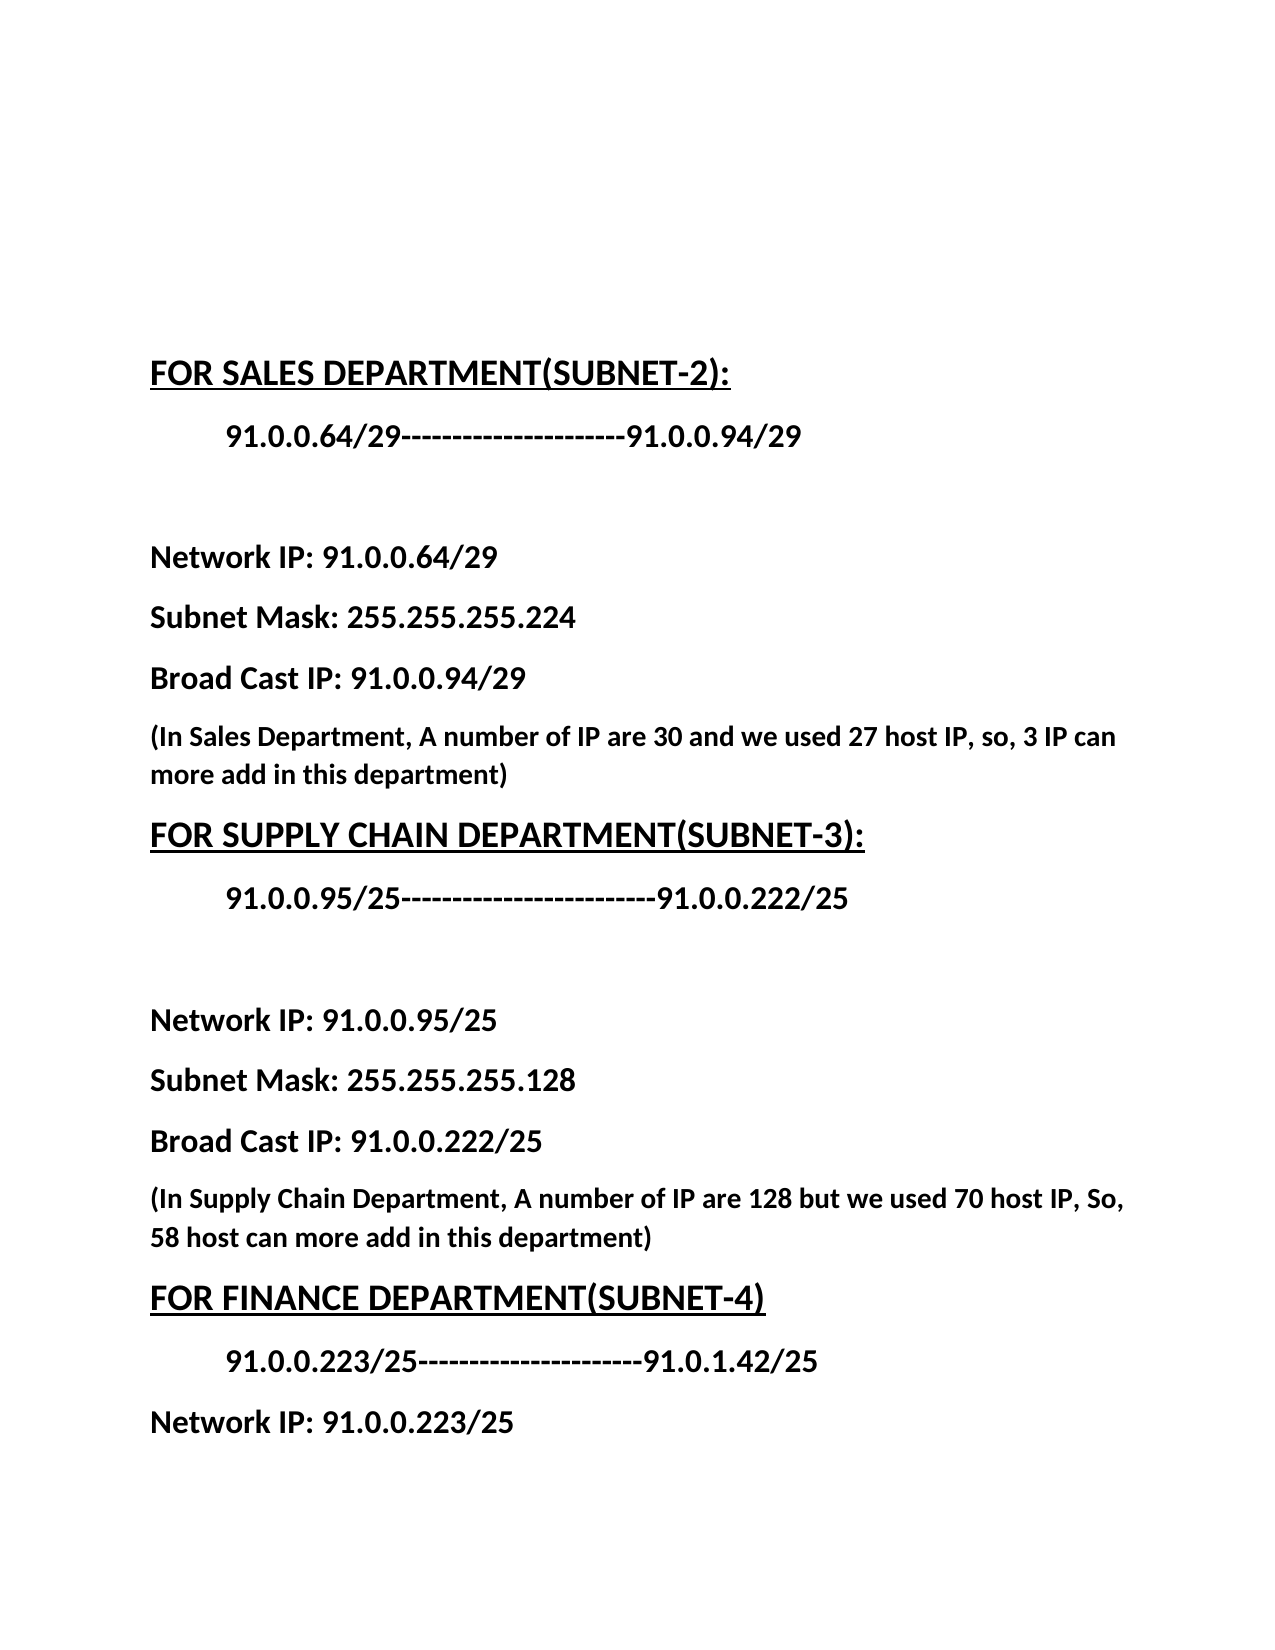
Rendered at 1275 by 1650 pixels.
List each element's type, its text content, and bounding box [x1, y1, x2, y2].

text Network IP: 91.0.0.223/25 [150, 1401, 1125, 1442]
text Broad Cast IP: 91.0.0.94/29 [150, 657, 1125, 698]
text (In Supply Chain Department, A number of IP are 128 but we used 70 host IP, So, 58 host can more add in this department) [150, 1181, 1125, 1254]
text FOR SALES DEPARTMENT(SUBNET-2): [150, 348, 1125, 394]
text Network IP: 91.0.0.64/29 [150, 536, 1125, 577]
text 91.0.0.223/25----------------------91.0.1.42/25 [150, 1340, 1125, 1381]
text (In Sales Department, A number of IP are 30 and we used 27 host IP, so, 3 IP can more add in this department) [150, 718, 1125, 792]
text FOR SUPPLY CHAIN DEPARTMENT(SUBNET-3): [150, 811, 1125, 857]
text Broad Cast IP: 91.0.0.222/25 [150, 1120, 1125, 1161]
text Network IP: 91.0.0.95/25 [150, 999, 1125, 1039]
text 91.0.0.95/25-------------------------91.0.0.222/25 [150, 877, 1125, 918]
text Subnet Mask: 255.255.255.128 [150, 1059, 1125, 1100]
text Subnet Mask: 255.255.255.224 [150, 596, 1125, 637]
text FOR FINANCE DEPARTMENT(SUBNET-4) [150, 1274, 1125, 1320]
text 91.0.0.64/29----------------------91.0.0.94/29 [150, 414, 1125, 455]
